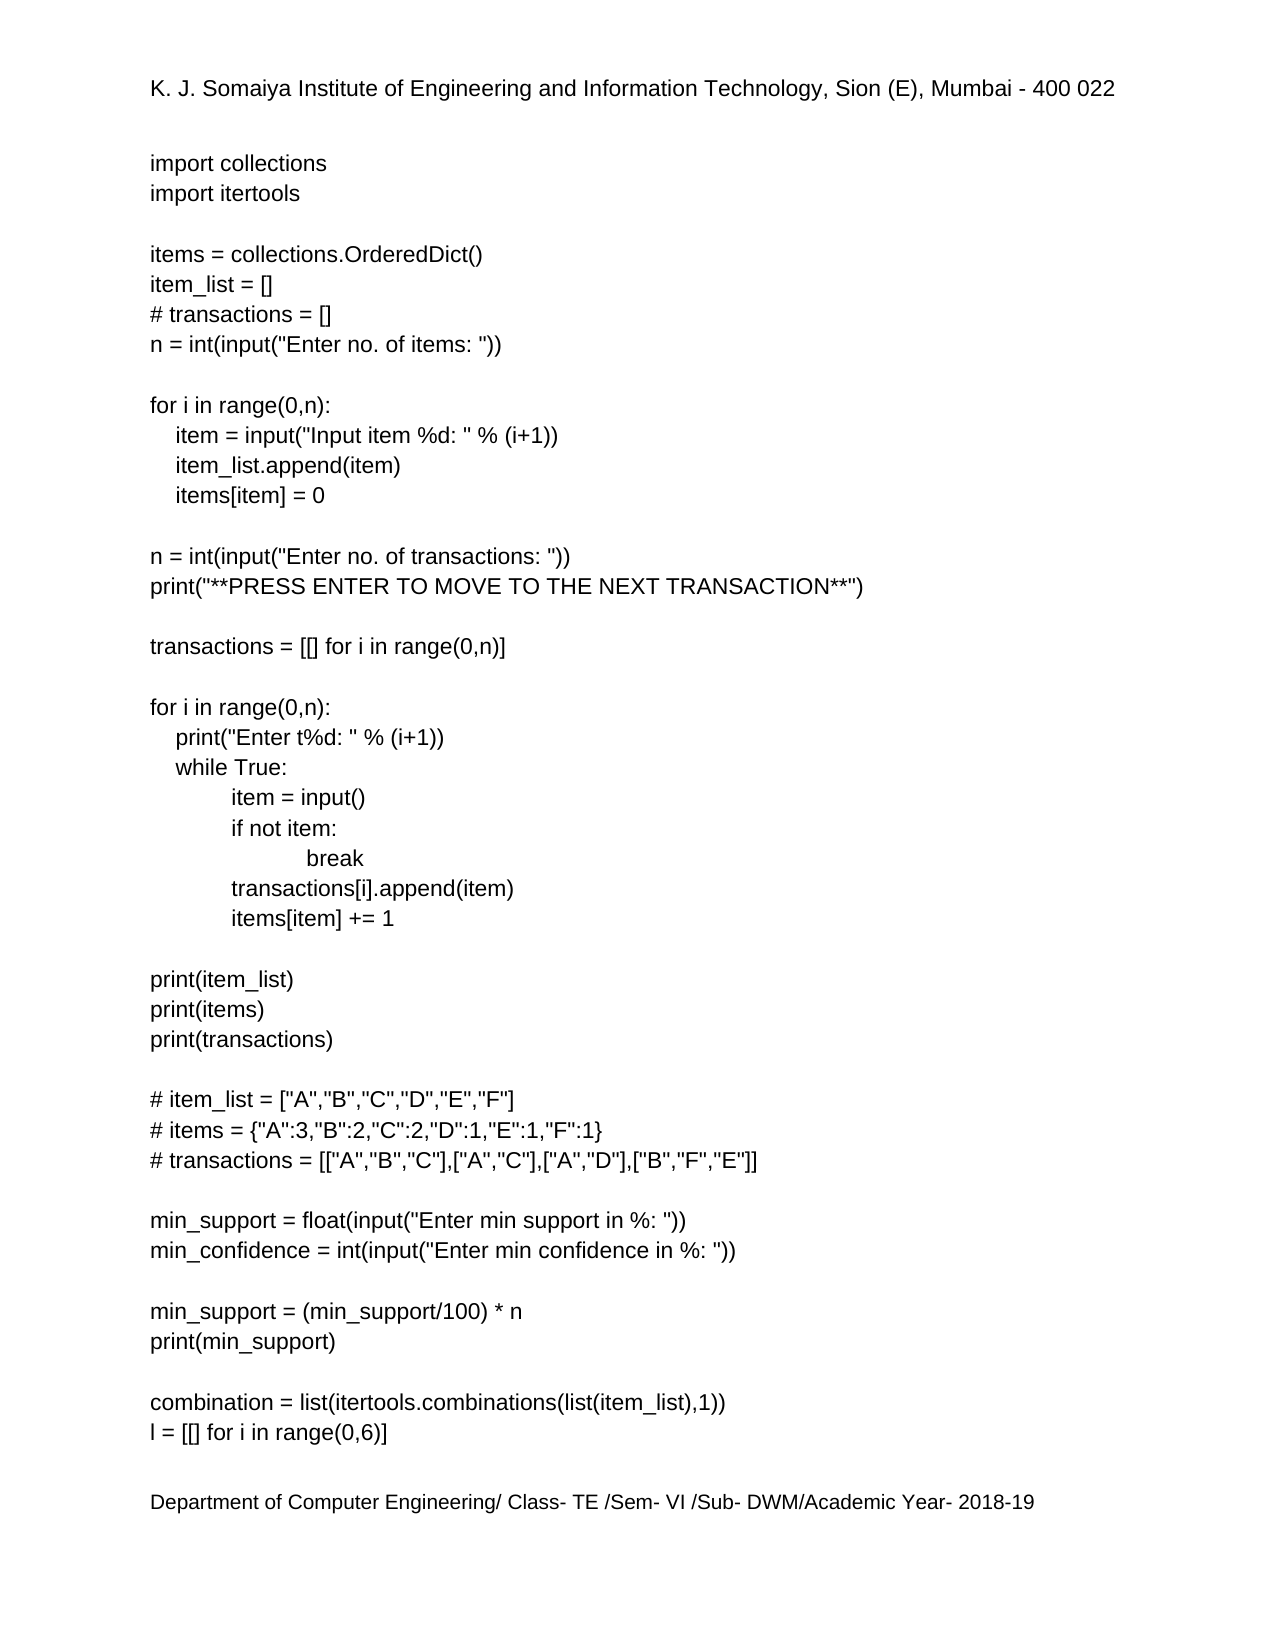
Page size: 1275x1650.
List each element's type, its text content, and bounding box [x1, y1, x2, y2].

text print("Enter t%d: " % (i+1)) [150, 724, 1125, 750]
text for i in range(0,n): [150, 392, 1125, 418]
text min_support = float(input("Enter min support in %: ")) [150, 1207, 1125, 1234]
text transactions = [[] for i in range(0,n)] [150, 633, 1125, 660]
text item = input() [150, 784, 1125, 811]
text item = input("Input item %d: " % (i+1)) [150, 422, 1125, 448]
text items[item] += 1 [150, 905, 1125, 932]
text transactions[i].append(item) [150, 875, 1125, 901]
text item_list.append(item) [150, 452, 1125, 478]
text min_confidence = int(input("Enter min confidence in %: ")) [150, 1237, 1125, 1264]
text import collections [150, 150, 1125, 176]
text print(transactions) [150, 1026, 1125, 1052]
text n = int(input("Enter no. of transactions: ")) [150, 543, 1125, 569]
text for i in range(0,n): [150, 694, 1125, 720]
text # items = {"A":3,"B":2,"C":2,"D":1,"E":1,"F":1} [150, 1117, 1125, 1143]
text items[item] = 0 [150, 482, 1125, 509]
text # transactions = [] [150, 301, 1125, 327]
text print(min_support) [150, 1328, 1125, 1354]
text while True: [150, 754, 1125, 781]
text l = [[] for i in range(0,6)] [150, 1419, 1125, 1445]
text items = collections.OrderedDict() [150, 241, 1125, 267]
text print(items) [150, 996, 1125, 1022]
text if not item: [150, 814, 1125, 841]
text import itertools [150, 180, 1125, 207]
text print("**PRESS ENTER TO MOVE TO THE NEXT TRANSACTION**") [150, 573, 1125, 599]
text n = int(input("Enter no. of items: ")) [150, 331, 1125, 358]
text combination = list(itertools.combinations(list(item_list),1)) [150, 1388, 1125, 1415]
text print(item_list) [150, 966, 1125, 992]
text # transactions = [["A","B","C"],["A","C"],["A","D"],["B","F","E"]] [150, 1147, 1125, 1173]
text # item_list = ["A","B","C","D","E","F"] [150, 1086, 1125, 1113]
text break [150, 845, 1125, 871]
text item_list = [] [150, 271, 1125, 297]
text min_support = (min_support/100) * n [150, 1298, 1125, 1324]
